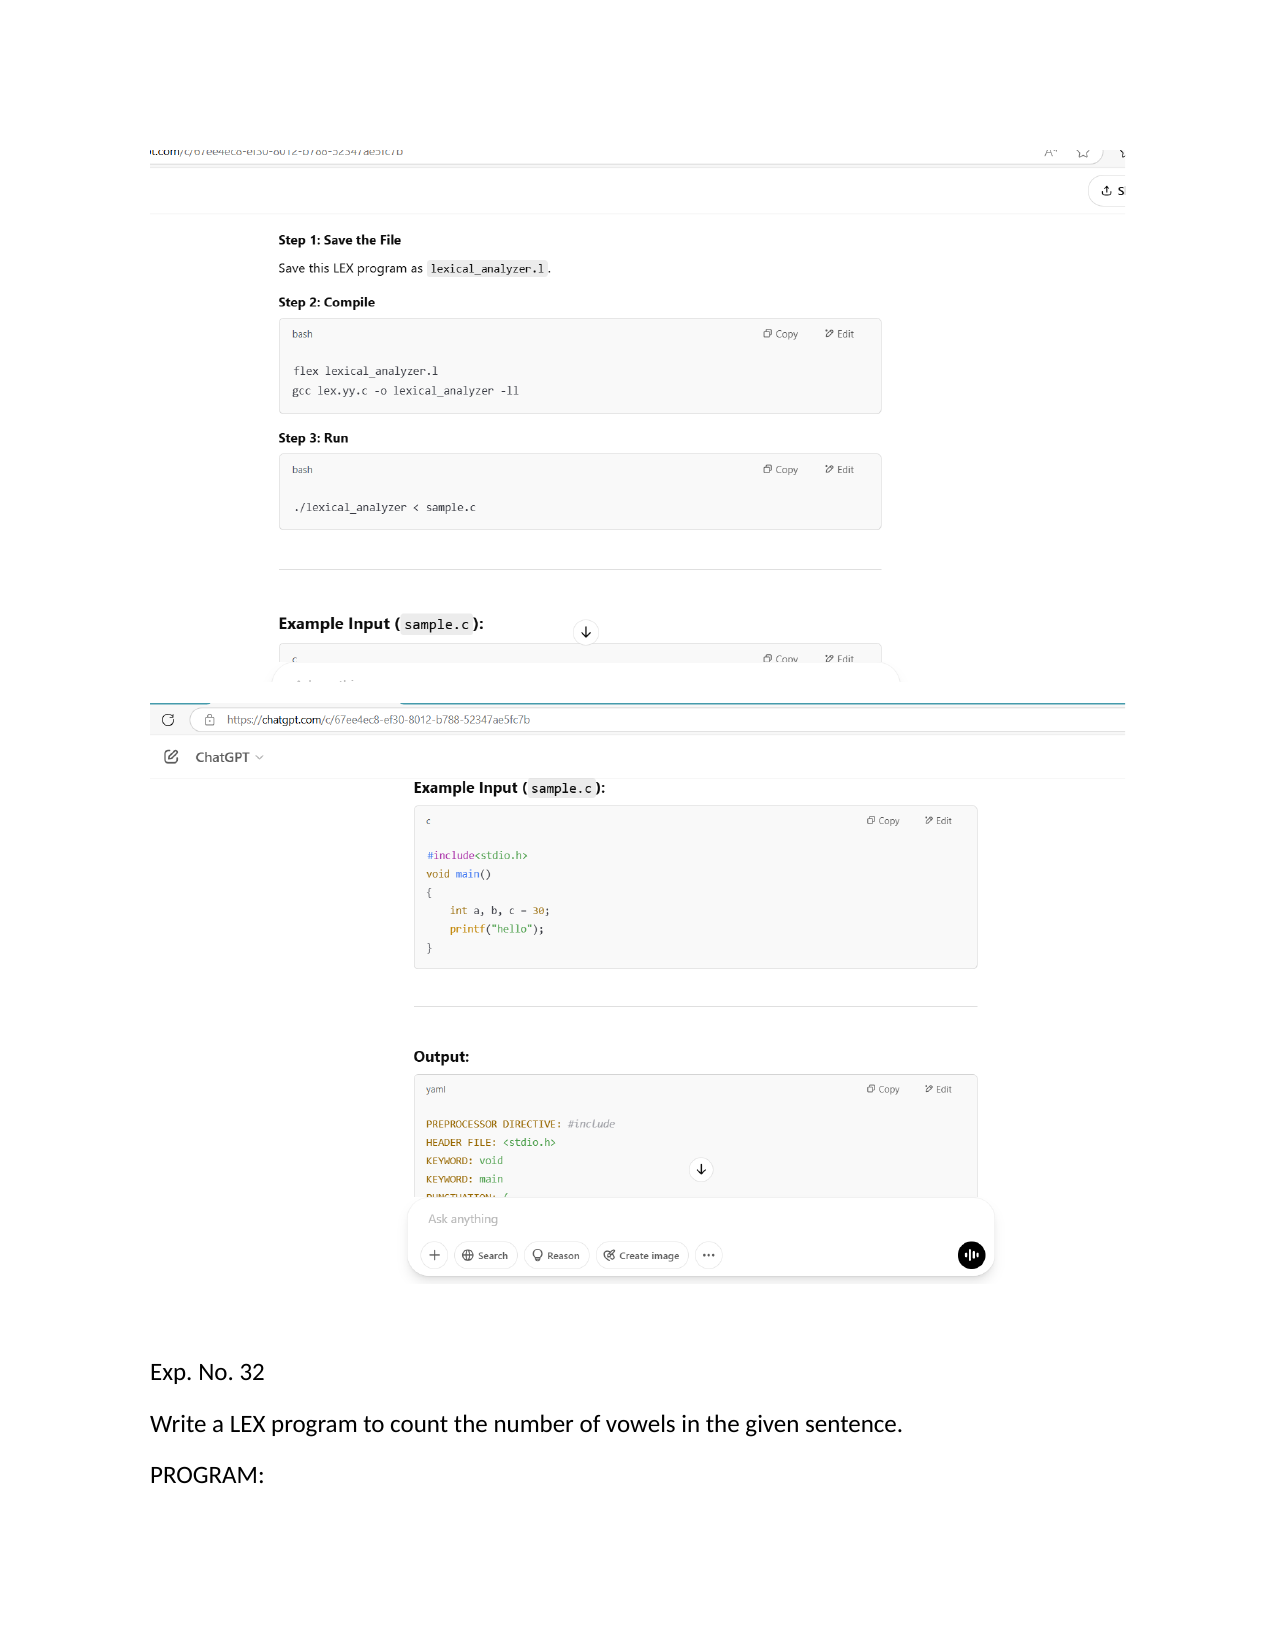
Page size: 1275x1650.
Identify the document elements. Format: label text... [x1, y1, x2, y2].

picture [150, 150, 1125, 682]
text Exp. No. 32 [150, 1356, 1125, 1387]
text PROGRAM: [150, 1459, 1125, 1490]
text Write a LEX program to count the number of vowels in the given sentence. [150, 1408, 1125, 1438]
picture [150, 703, 1125, 1284]
